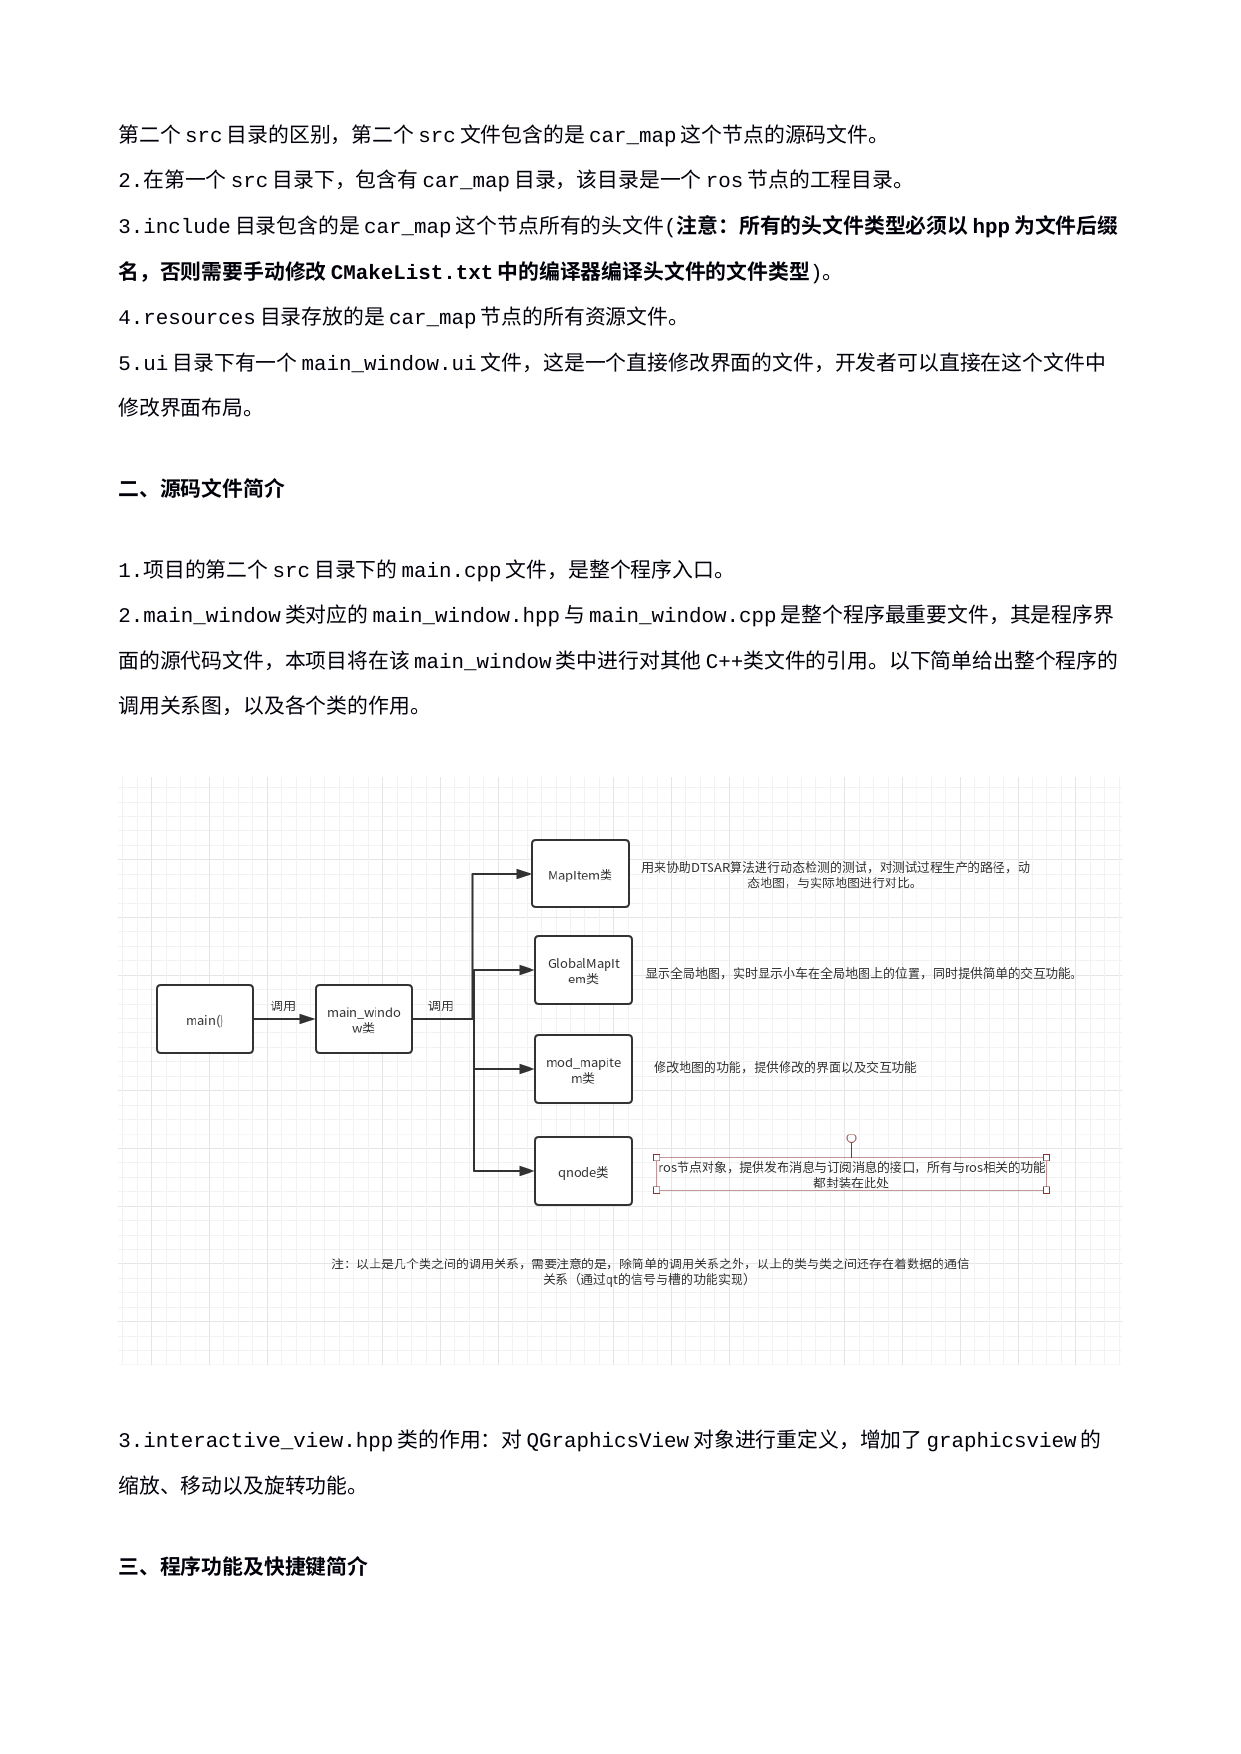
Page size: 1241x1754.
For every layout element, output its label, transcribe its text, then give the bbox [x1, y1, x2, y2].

picture [118, 777, 1123, 1365]
text 三、程序功能及快捷键简介 [118, 1550, 1122, 1580]
text 5.ui目录下有一个main_window.ui文件，这是一个直接修改界面的文件，开发者可以直接在这个文件中修改界面布局。 [118, 346, 1122, 422]
text 2.main_window类对应的main_window.hpp与main_window.cpp是整个程序最重要文件，其是程序界面的源代码文件，本项目将在该main_window类中进行对其他C++类文件的引用。以下简单给出整个程序的调用关系图，以及各个类的作用。 [118, 599, 1122, 720]
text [118, 118, 1122, 148]
text 2.在第一个src目录下，包含有car_map目录，该目录是一个ros节点的工程目录。 [118, 164, 1122, 194]
text 3.include目录包含的是car_map这个节点所有的头文件(注意：所有的头文件类型必须以hpp为文件后缀名，否则需要手动修改CMakeList.txt中的编译器编译头文件的文件类型)。 [118, 209, 1122, 285]
text 3.interactive_view.hpp类的作用：对QGraphicsView对象进行重定义，增加了graphicsview的缩放、移动以及旋转功能。 [118, 1424, 1122, 1499]
text 4.resources目录存放的是car_map节点的所有资源文件。 [118, 301, 1122, 331]
text 1.项目的第二个src目录下的main.cpp文件，是整个程序入口。 [118, 553, 1122, 583]
text 二、源码文件简介 [118, 472, 1122, 503]
